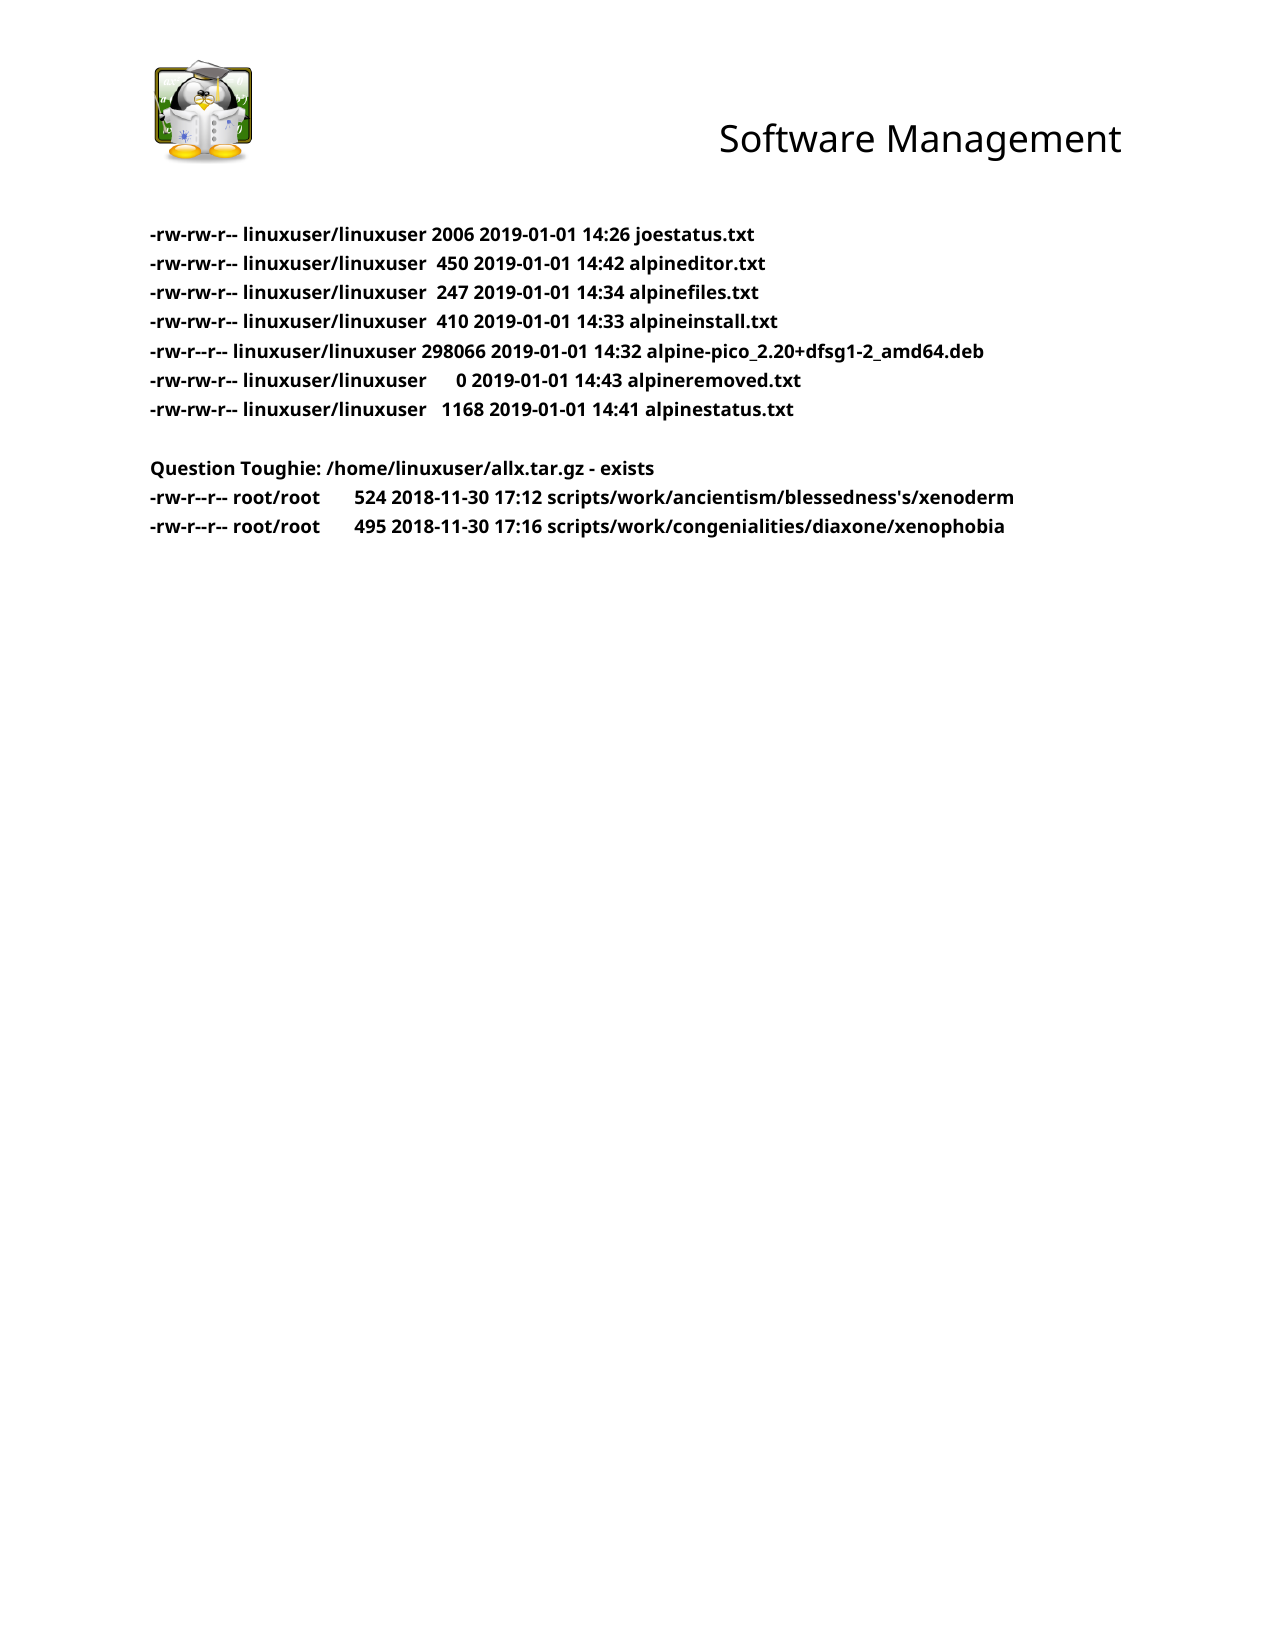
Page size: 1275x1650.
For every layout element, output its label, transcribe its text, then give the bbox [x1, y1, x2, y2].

text -rw-r--r-- root/root 495 2018-11-30 17:16 scripts/work/congenialities/diaxone/xenophobia [150, 513, 1125, 539]
text -rw-rw-r-- linuxuser/linuxuser 2006 2019-01-01 14:26 joestatus.txt [150, 221, 1125, 246]
text -rw-rw-r-- linuxuser/linuxuser 1168 2019-01-01 14:41 alpinestatus.txt [150, 396, 1125, 422]
text -rw-rw-r-- linuxuser/linuxuser 247 2019-01-01 14:34 alpinefiles.txt [150, 279, 1125, 305]
text Question Toughie: /home/linuxuser/allx.tar.gz - exists [150, 455, 1125, 481]
text -rw-rw-r-- linuxuser/linuxuser 0 2019-01-01 14:43 alpineremoved.txt [150, 367, 1125, 393]
picture [150, 58, 255, 164]
text -rw-rw-r-- linuxuser/linuxuser 450 2019-01-01 14:42 alpineditor.txt [150, 250, 1125, 276]
text -rw-rw-r-- linuxuser/linuxuser 410 2019-01-01 14:33 alpineinstall.txt [150, 309, 1125, 334]
text -rw-r--r-- root/root 524 2018-11-30 17:12 scripts/work/ancientism/blessedness's/xenoderm [150, 484, 1125, 510]
text -rw-r--r-- linuxuser/linuxuser 298066 2019-01-01 14:32 alpine-pico_2.20+dfsg1-2_amd64.deb [150, 338, 1125, 363]
